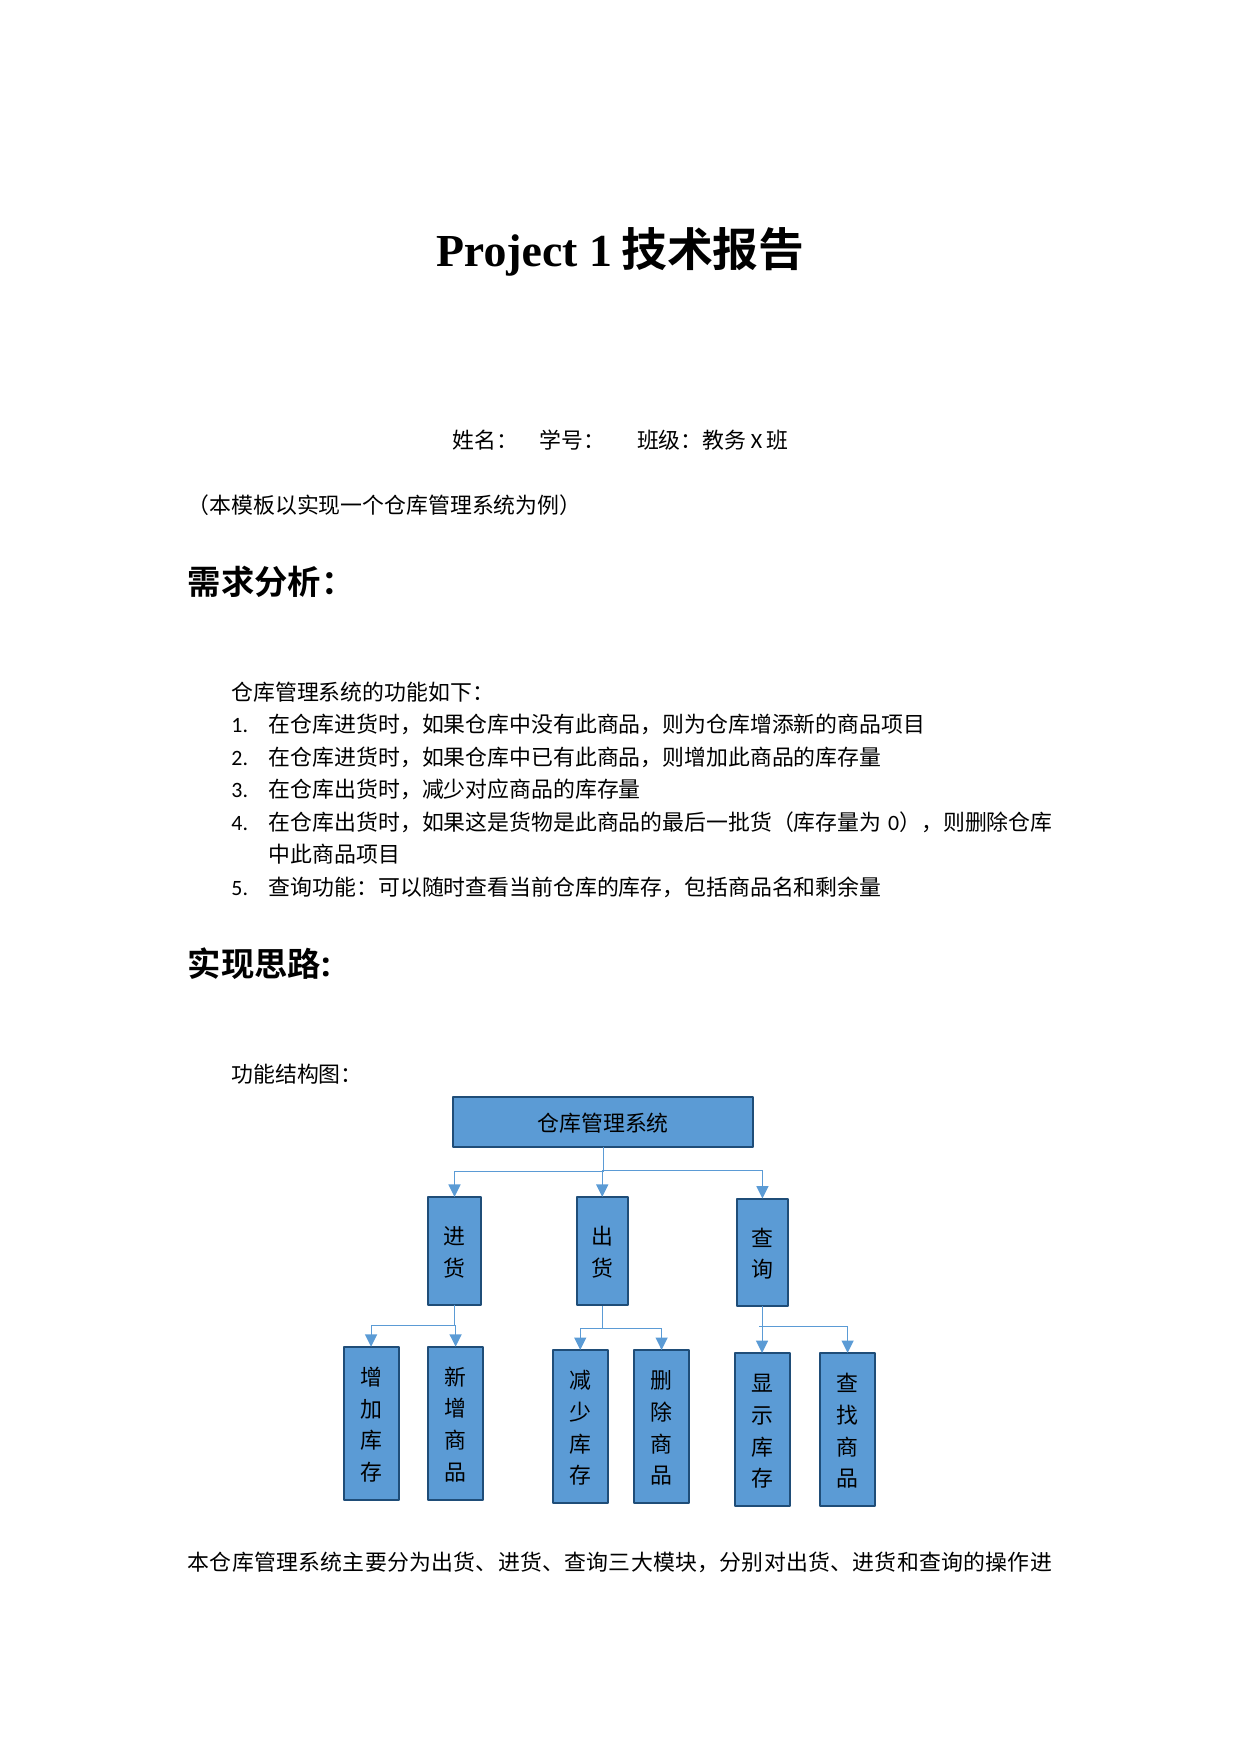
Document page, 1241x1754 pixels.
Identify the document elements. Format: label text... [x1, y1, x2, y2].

list 查询功能：可以随时查看当前仓库的库存，包括商品名和剩余量 [231, 869, 1053, 902]
subtitle 需求分析： [187, 547, 1053, 612]
text 功能结构图： [187, 1057, 1053, 1089]
subtitle Project 1技术报告 [187, 197, 1053, 295]
text （本模板以实现一个仓库管理系统为例） [187, 488, 1053, 520]
list 在仓库进货时，如果仓库中没有此商品，则为仓库增添新的商品项目 [231, 707, 1053, 739]
subtitle 实现思路: [187, 929, 1053, 994]
list 在仓库出货时，减少对应商品的库存量 [231, 772, 1053, 804]
text 姓名： 学号： 班级：教务X班 [187, 423, 1053, 455]
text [187, 1544, 1053, 1577]
list 在仓库进货时，如果仓库中已有此商品，则增加此商品的库存量 [231, 739, 1053, 772]
list 在仓库出货时，如果这是货物是此商品的最后一批货（库存量为0），则删除仓库中此商品项目 [231, 804, 1053, 869]
text 仓库管理系统的功能如下： [231, 674, 1053, 707]
